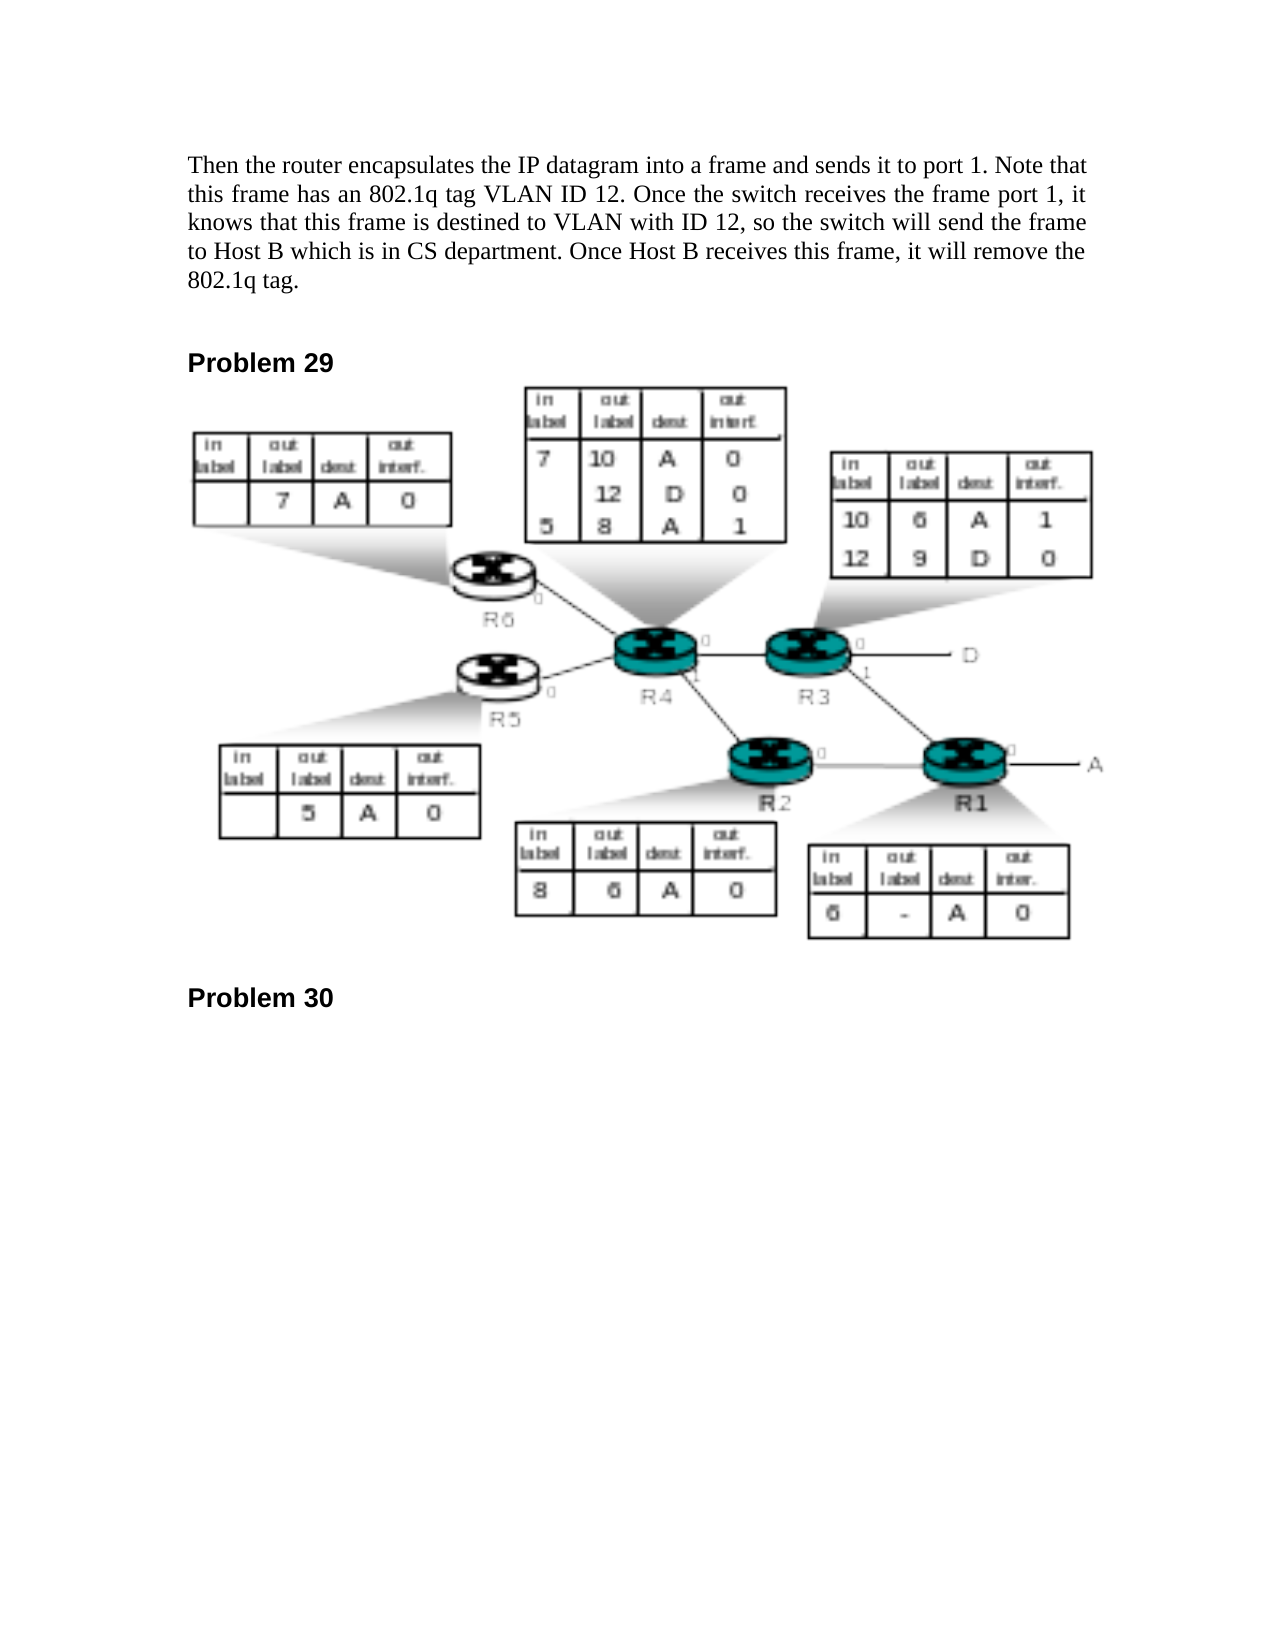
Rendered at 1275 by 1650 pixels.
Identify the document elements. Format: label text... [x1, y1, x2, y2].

text Problem 30 [187, 528, 1087, 1014]
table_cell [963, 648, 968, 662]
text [187, 150, 1087, 294]
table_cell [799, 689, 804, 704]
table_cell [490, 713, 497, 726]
text Problem 29 [187, 347, 1087, 379]
text Problem 30 [675, 385, 1087, 652]
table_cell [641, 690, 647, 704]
text Problem 30 [187, 385, 640, 633]
